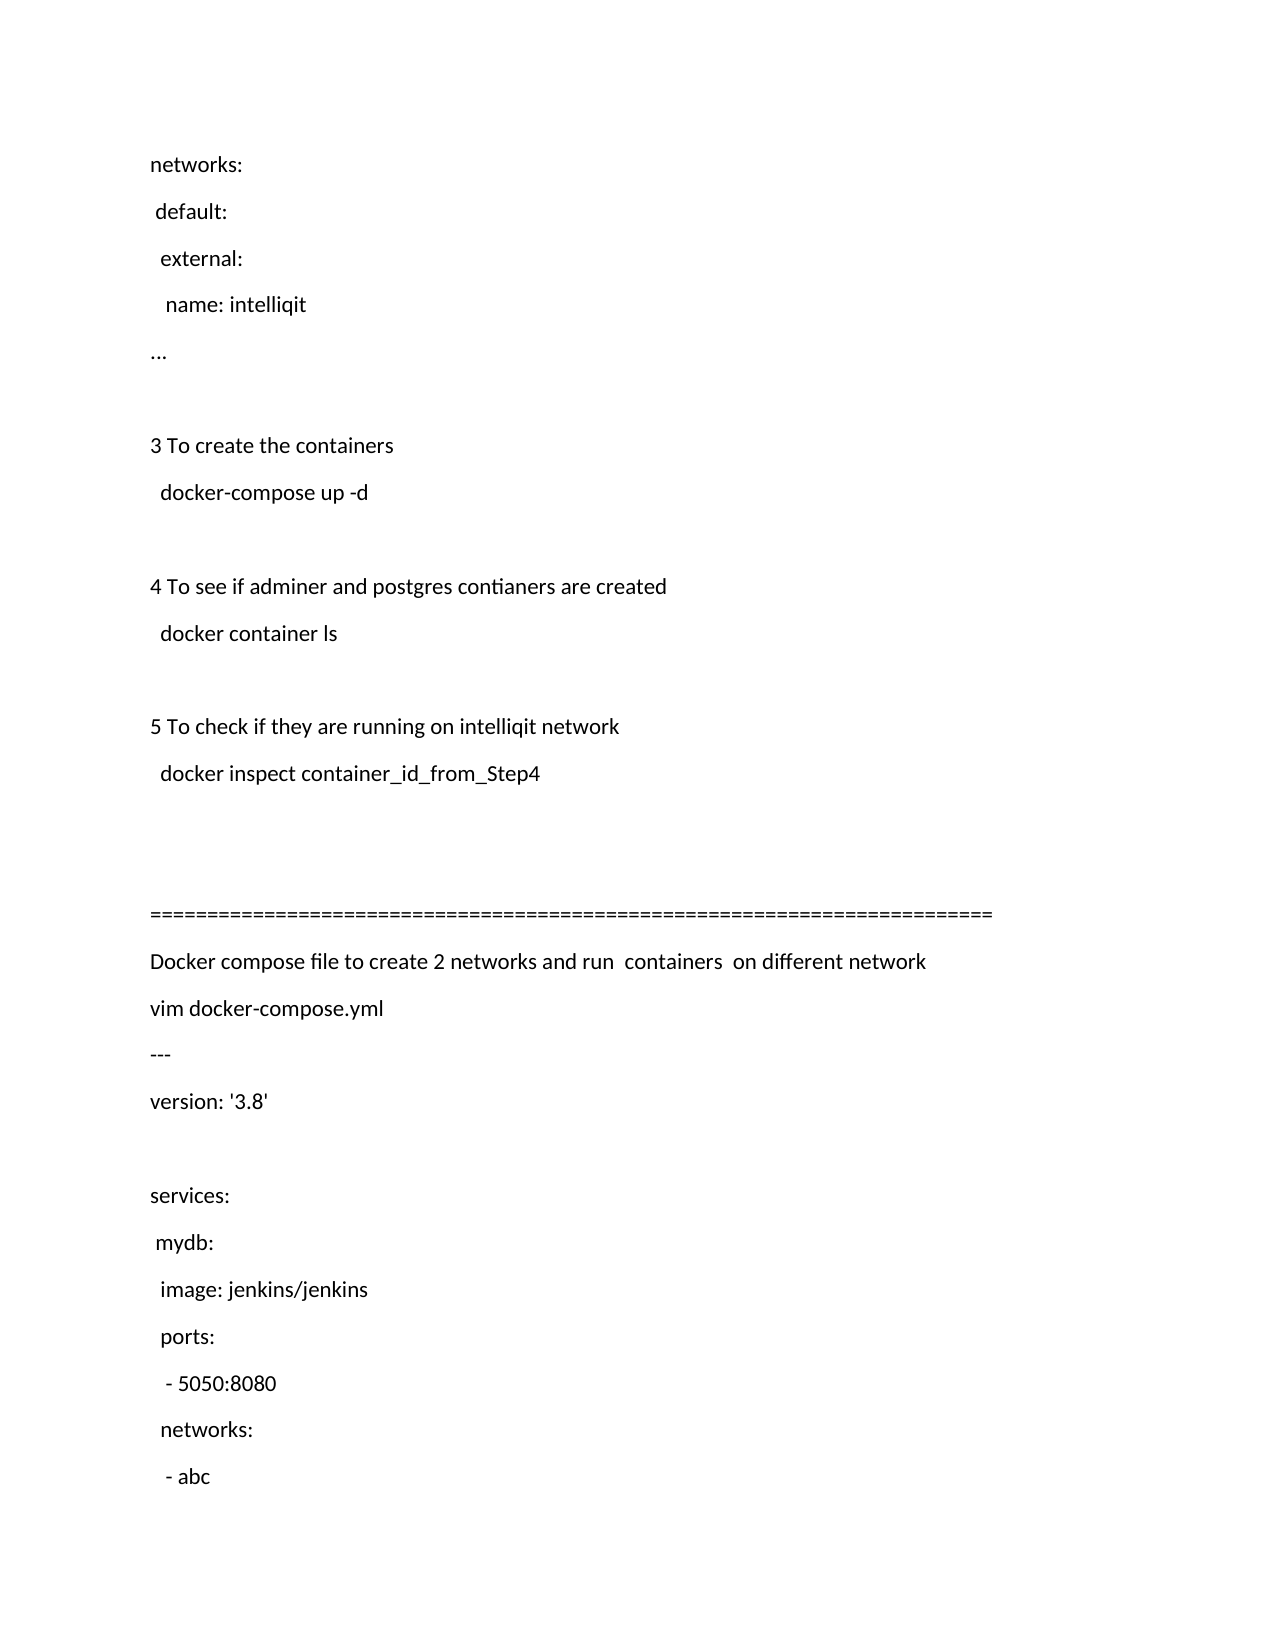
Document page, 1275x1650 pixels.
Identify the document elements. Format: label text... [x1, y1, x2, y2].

text networks: [150, 150, 1125, 178]
text 4 To see if adminer and postgres contianers are created [150, 572, 1125, 600]
text - abc [150, 1462, 1125, 1491]
text mydb: [150, 1228, 1125, 1256]
text docker inspect container_id_from_Step4 [150, 759, 1125, 787]
text version: '3.8' [150, 1087, 1125, 1116]
text ports: [150, 1322, 1125, 1350]
text docker-compose up -d [150, 478, 1125, 506]
text ========================================================================== [150, 900, 1125, 928]
text services: [150, 1181, 1125, 1209]
text image: jenkins/jenkins [150, 1275, 1125, 1303]
text external: [150, 244, 1125, 272]
text 3 To create the containers [150, 431, 1125, 459]
text 5 To check if they are running on intelliqit network [150, 712, 1125, 741]
text - 5050:8080 [150, 1369, 1125, 1397]
text Docker compose file to create 2 networks and run containers on different network [150, 947, 1125, 975]
text name: intelliqit [150, 291, 1125, 319]
text ... [150, 337, 1125, 366]
text docker container ls [150, 619, 1125, 647]
text networks: [150, 1416, 1125, 1444]
text vim docker-compose.yml [150, 994, 1125, 1022]
text --- [150, 1041, 1125, 1069]
text default: [150, 197, 1125, 225]
